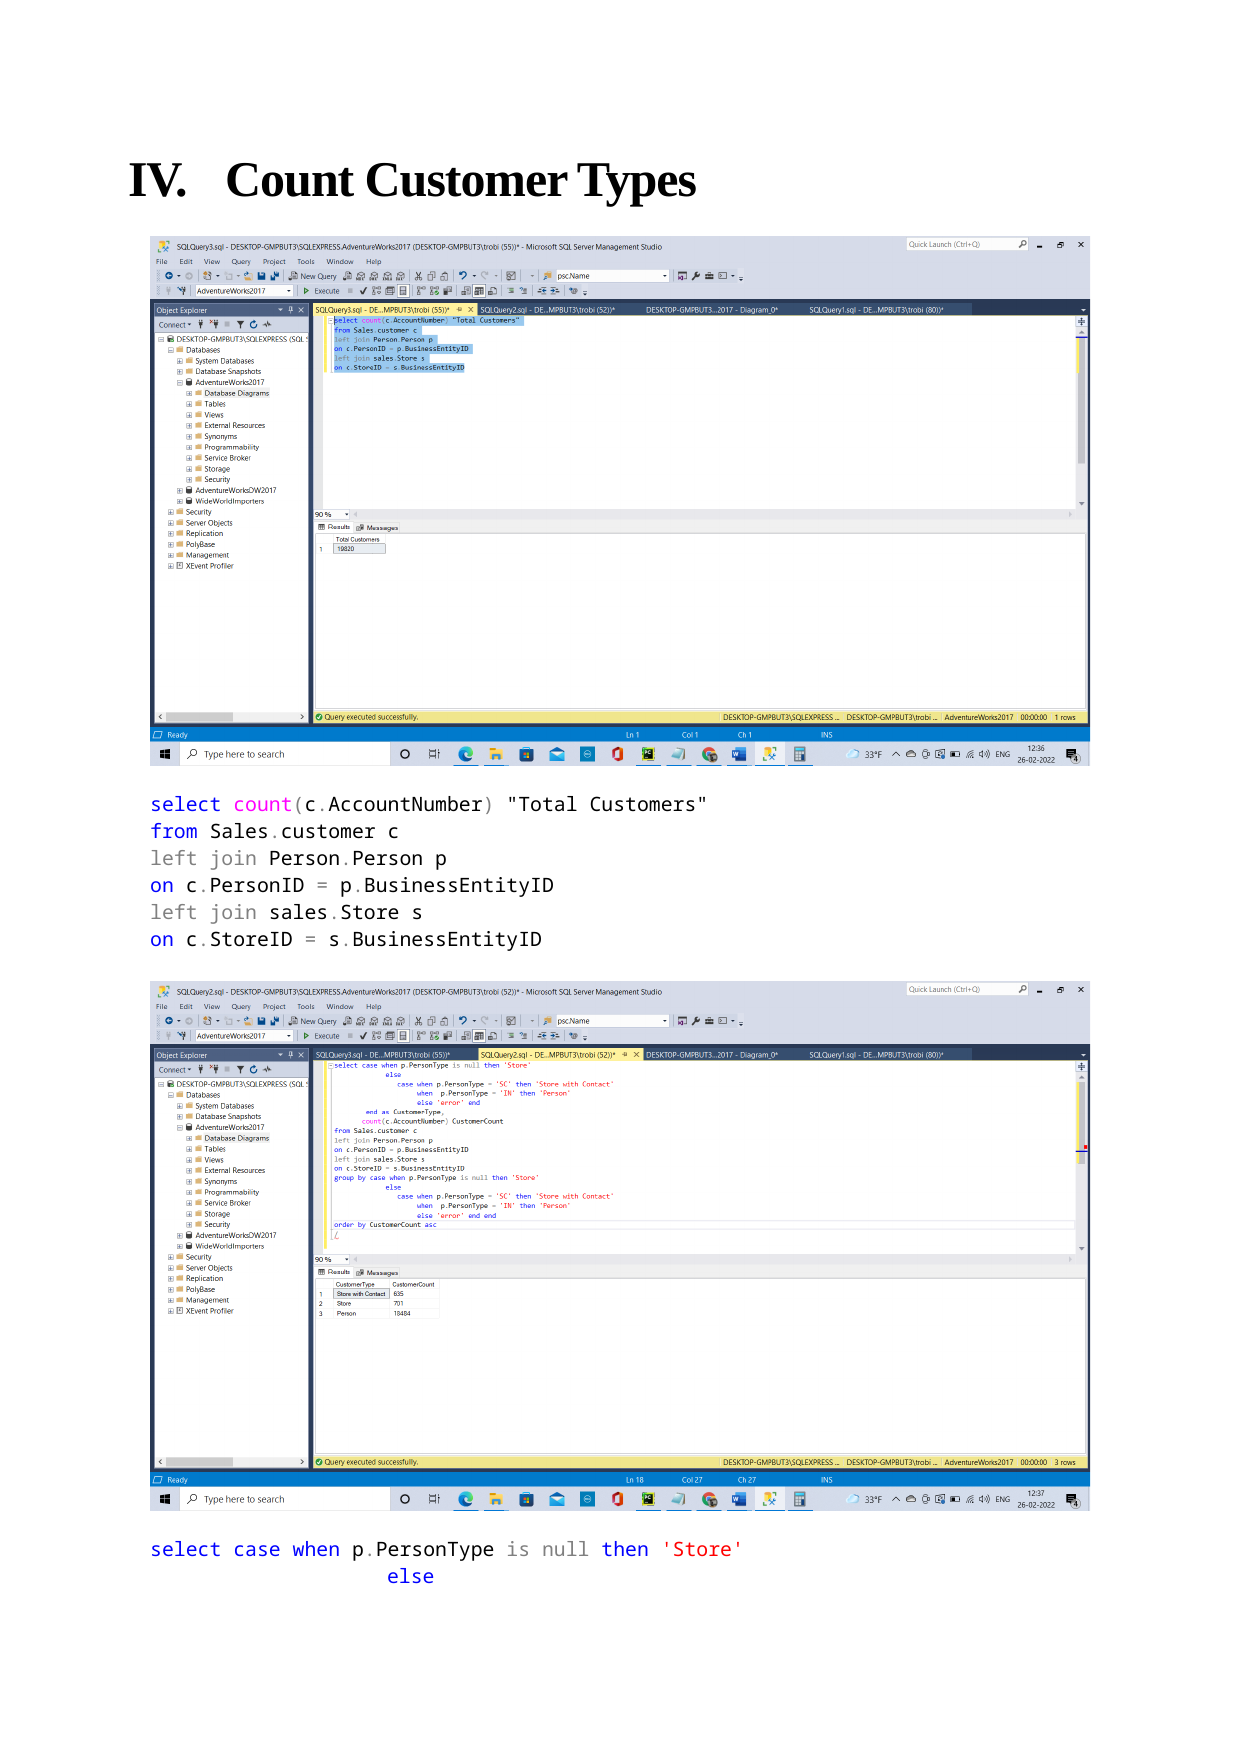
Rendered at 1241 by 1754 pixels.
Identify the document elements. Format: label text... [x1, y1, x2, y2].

text left join Person.Person p [150, 844, 1090, 871]
text on c.PersonID = p.BusinessEntityID [150, 871, 1090, 898]
picture [150, 236, 1091, 766]
text else [150, 1562, 1090, 1589]
title Count Customer Types [187, 150, 1090, 207]
text select case when p.PersonType is null then 'Store' [150, 1535, 1090, 1562]
picture [150, 981, 1091, 1511]
text left join sales.Store s [150, 898, 1090, 925]
text select count(c.AccountNumber) "Total Customers" [150, 791, 1090, 817]
text from Sales.customer c [150, 817, 1090, 844]
text on c.StoreID = s.BusinessEntityID [150, 925, 1090, 952]
